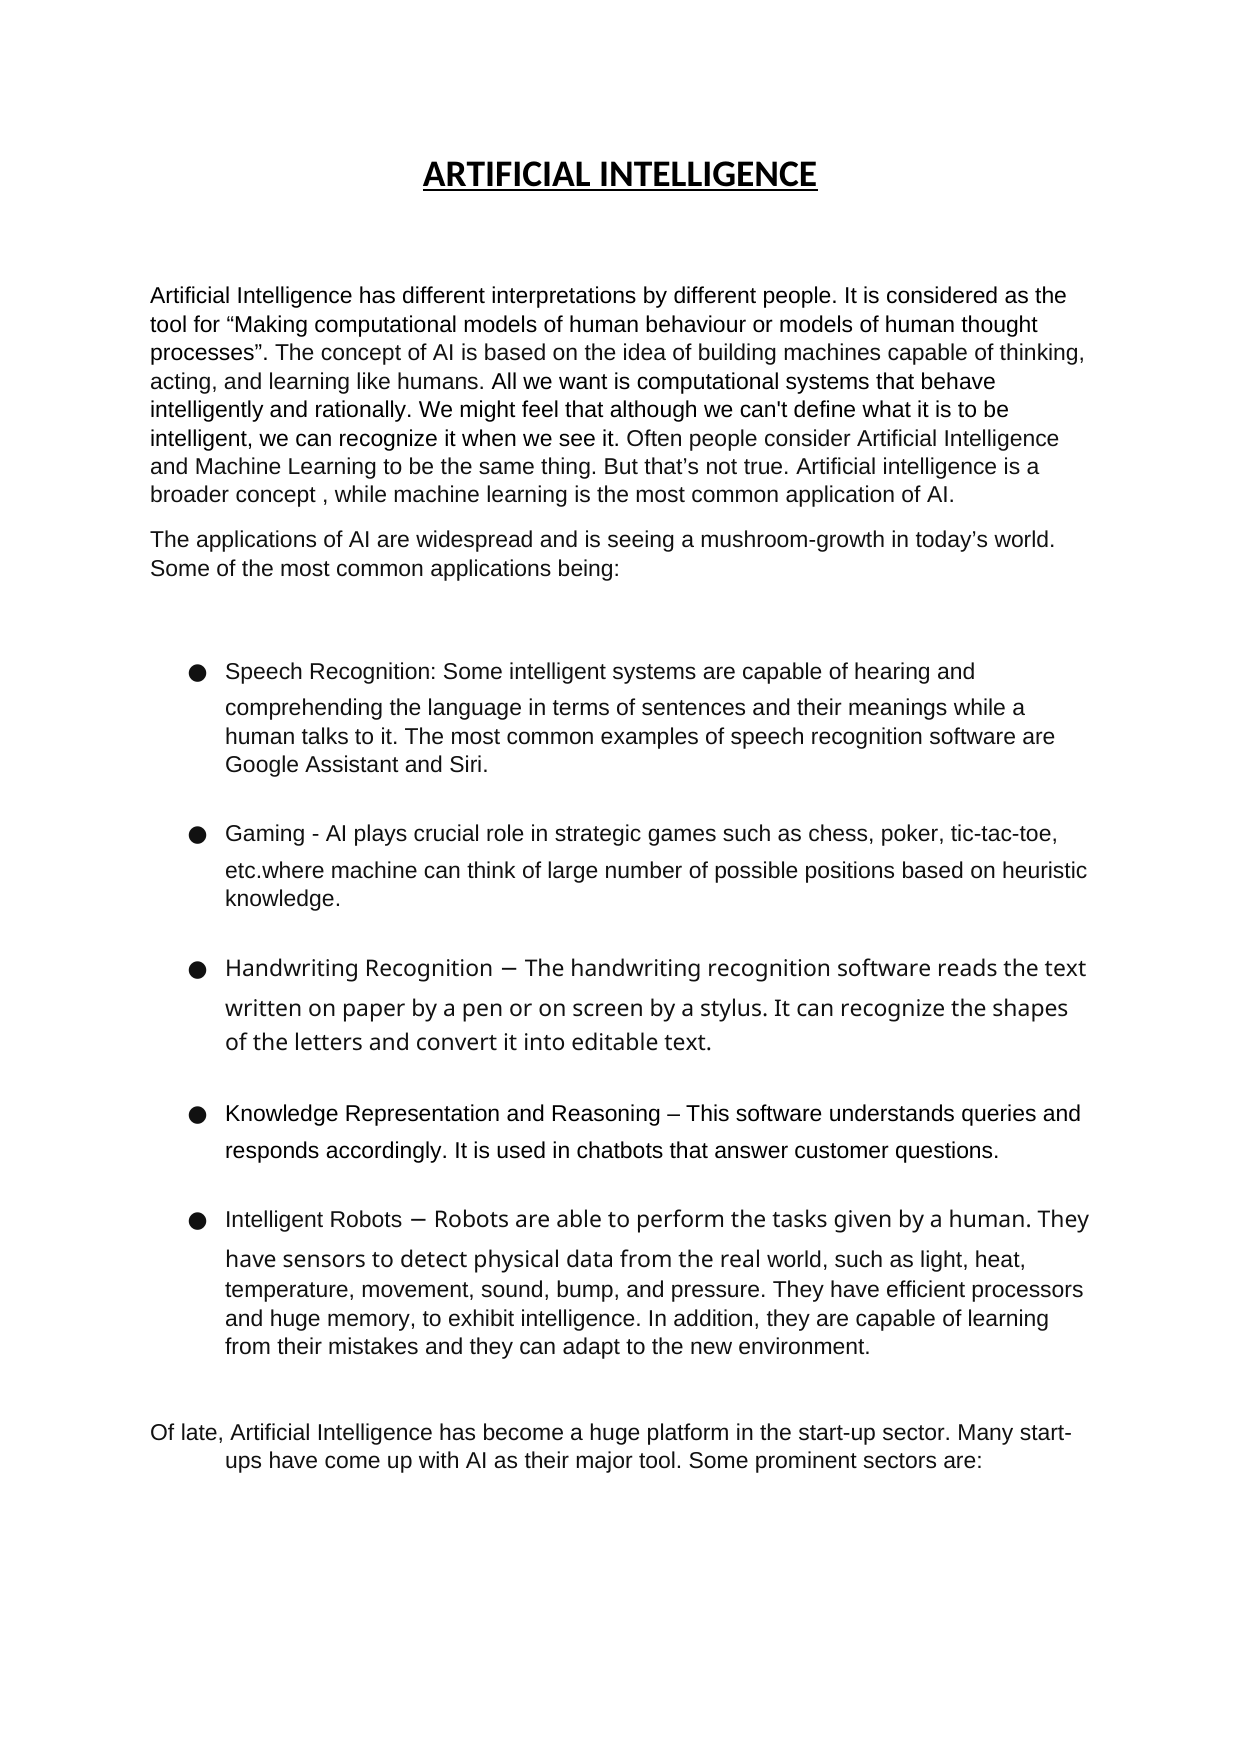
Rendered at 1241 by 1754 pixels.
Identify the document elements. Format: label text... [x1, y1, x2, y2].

list Speech Recognition: Some intelligent systems are capable of hearing and comprehending the language in terms of sentences and their meanings while a human talks to it. The most common examples of speech recognition software are Google Assistant and Siri. [187, 645, 1090, 777]
list Gaming - AI plays crucial role in strategic games such as chess, poker, tic-tac-toe, etc.where machine can think of large number of possible positions based on heuristic knowledge. [187, 808, 1090, 912]
text Of late, Artificial Intelligence has become a huge platform in the start-up sector. Many start-ups have come up with AI as their major tool. Some prominent sectors are: [150, 1419, 1090, 1473]
list Intelligent Robots − Robots are able to perform the tasks given by a human. They have sensors to detect physical data from the real world, such as light, heat, temperature, movement, sound, bump, and pressure. They have efficient processors and huge memory, to exhibit intelligence. In addition, they are capable of learning from their mistakes and they can adapt to the new environment. [187, 1194, 1090, 1360]
text ARTIFICIAL INTELLIGENCE [150, 150, 1090, 196]
list Knowledge Representation and Reasoning – This software understands queries and responds accordingly. It is used in chatbots that answer customer questions. [187, 1088, 1090, 1163]
text The applications of AI are widespread and is seeing a mushroom-growth in today’s world. Some of the most common applications being: [150, 526, 1090, 581]
text Artificial Intelligence has different interpretations by different people. It is considered as the tool for “Making computational models of human behaviour or models of human thought processes”. The concept of AI is based on the idea of building machines capable of thinking, acting, and learning like humans. All we want is computational systems that behave intelligently and rationally. We might feel that although we can't define what it is to be intelligent, we can recognize it when we see it. Often people consider Artificial Intelligence and Machine Learning to be the same thing. But that’s not true. Artificial intelligence is a broader concept , while machine learning is the most common application of AI. [150, 282, 1090, 508]
list Handwriting Recognition − The handwriting recognition software reads the text written on paper by a pen or on screen by a stylus. It can recognize the shapes of the letters and convert it into editable text. [187, 942, 1090, 1057]
